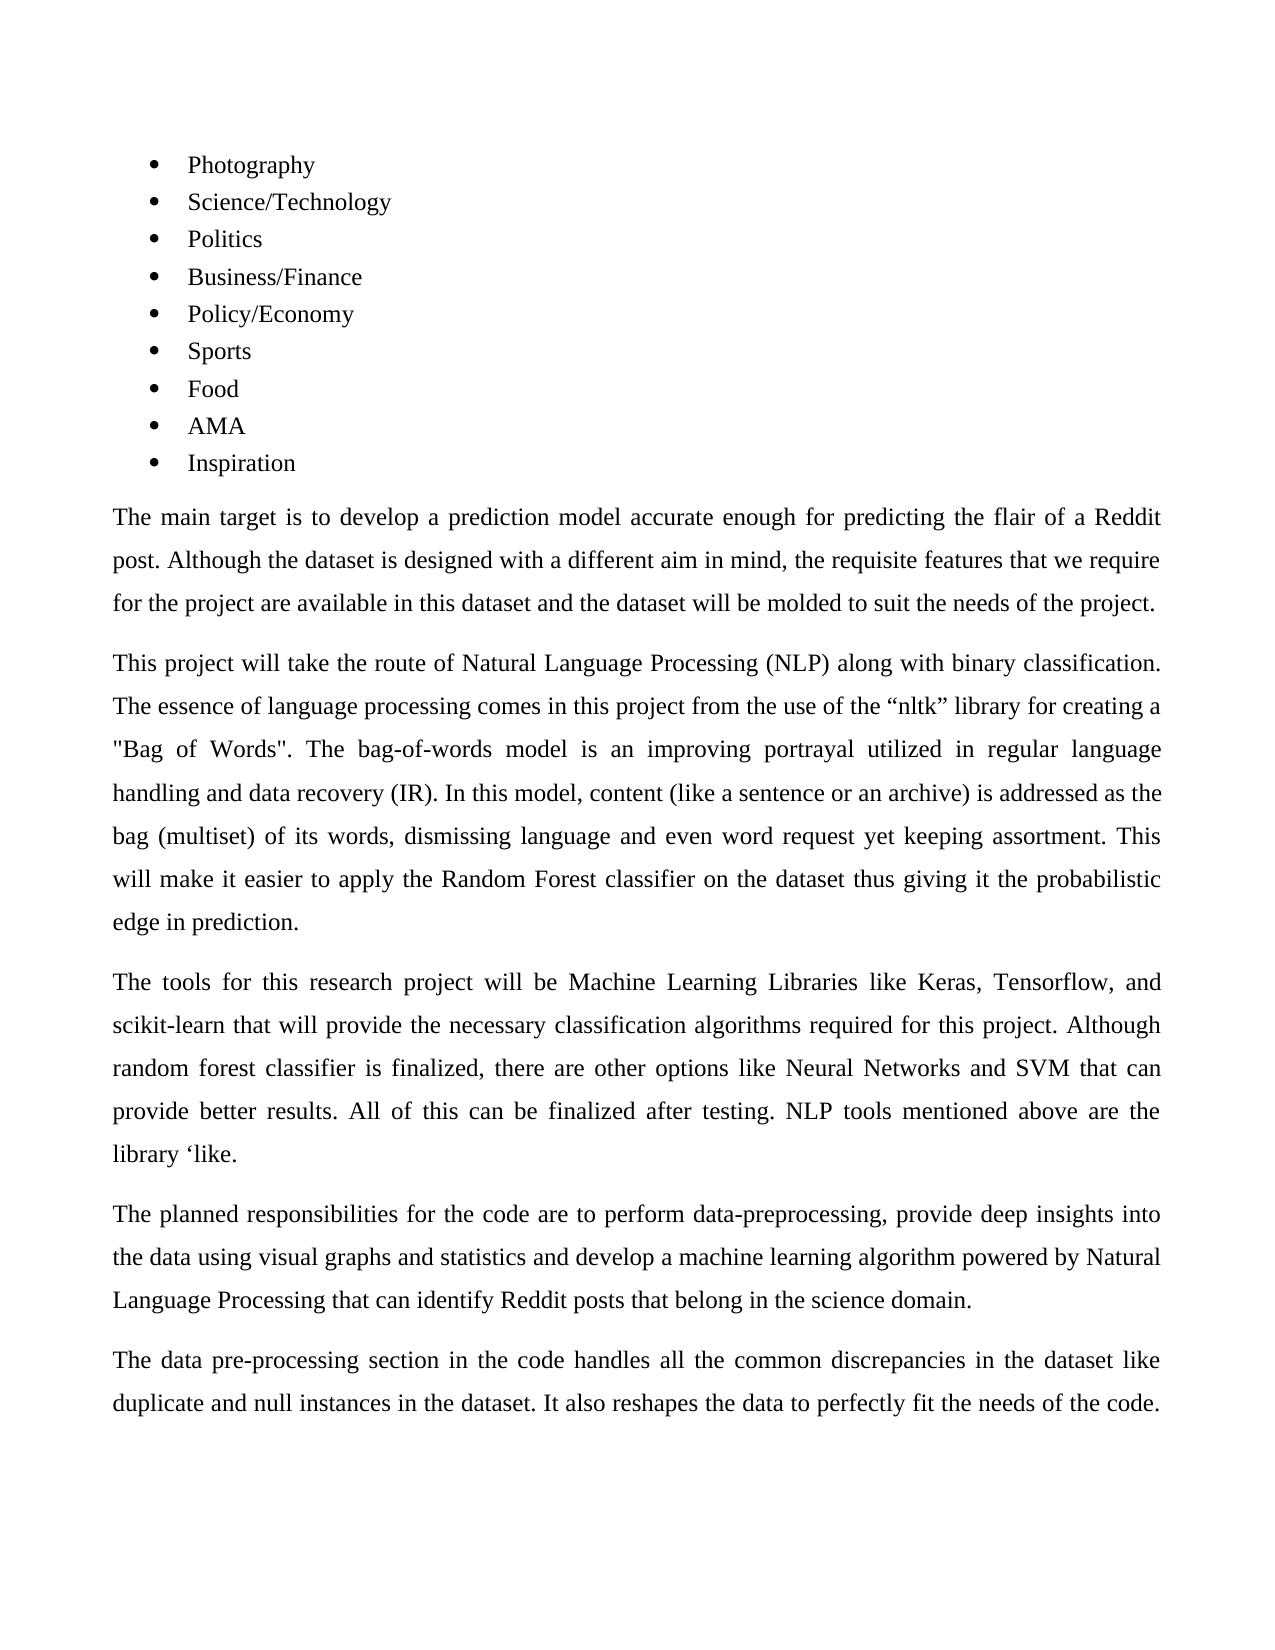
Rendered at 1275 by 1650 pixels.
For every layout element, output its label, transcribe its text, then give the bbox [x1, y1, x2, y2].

list Science/Technology [150, 187, 1162, 216]
list Politics [150, 224, 1162, 253]
text The tools for this research project will be Machine Learning Libraries like Keras, Tensorflow, and scikit-learn that will provide the necessary classification algorithms required for this project. Although random forest classifier is finalized, there are other options like Neural Networks and SVM that can provide better results. All of this can be finalized after testing. NLP tools mentioned above are the library ‘like. [112, 967, 1162, 1168]
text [112, 1345, 1162, 1417]
text The planned responsibilities for the code are to perform data-preprocessing, provide deep insights into the data using visual graphs and statistics and develop a machine learning algorithm powered by Natural Language Processing that can identify Reddit posts that belong in the science domain. [112, 1199, 1162, 1314]
list Policy/Economy [150, 299, 1162, 328]
list Business/Finance [150, 262, 1162, 291]
list Inspiration [150, 448, 1162, 477]
list Food [150, 374, 1162, 402]
list AMA [150, 411, 1162, 440]
text The main target is to develop a prediction model accurate enough for predicting the flair of a Reddit post. Although the dataset is designed with a different aim in mind, the requisite features that we require for the project are available in this dataset and the dataset will be molded to suit the needs of the project. [112, 502, 1162, 617]
list Photography [150, 150, 1162, 179]
list Sports [150, 336, 1162, 365]
text This project will take the route of Natural Language Processing (NLP) along with binary classification. The essence of language processing comes in this project from the use of the “nltk” library for creating a "Bag of Words". The bag-of-words model is an improving portrayal utilized in regular language handling and data recovery (IR). In this model, content (like a sentence or an archive) is addressed as the bag (multiset) of its words, dismissing language and even word request yet keeping assortment. This will make it easier to apply the Random Forest classifier on the dataset thus giving it the probabilistic edge in prediction. [112, 648, 1162, 936]
